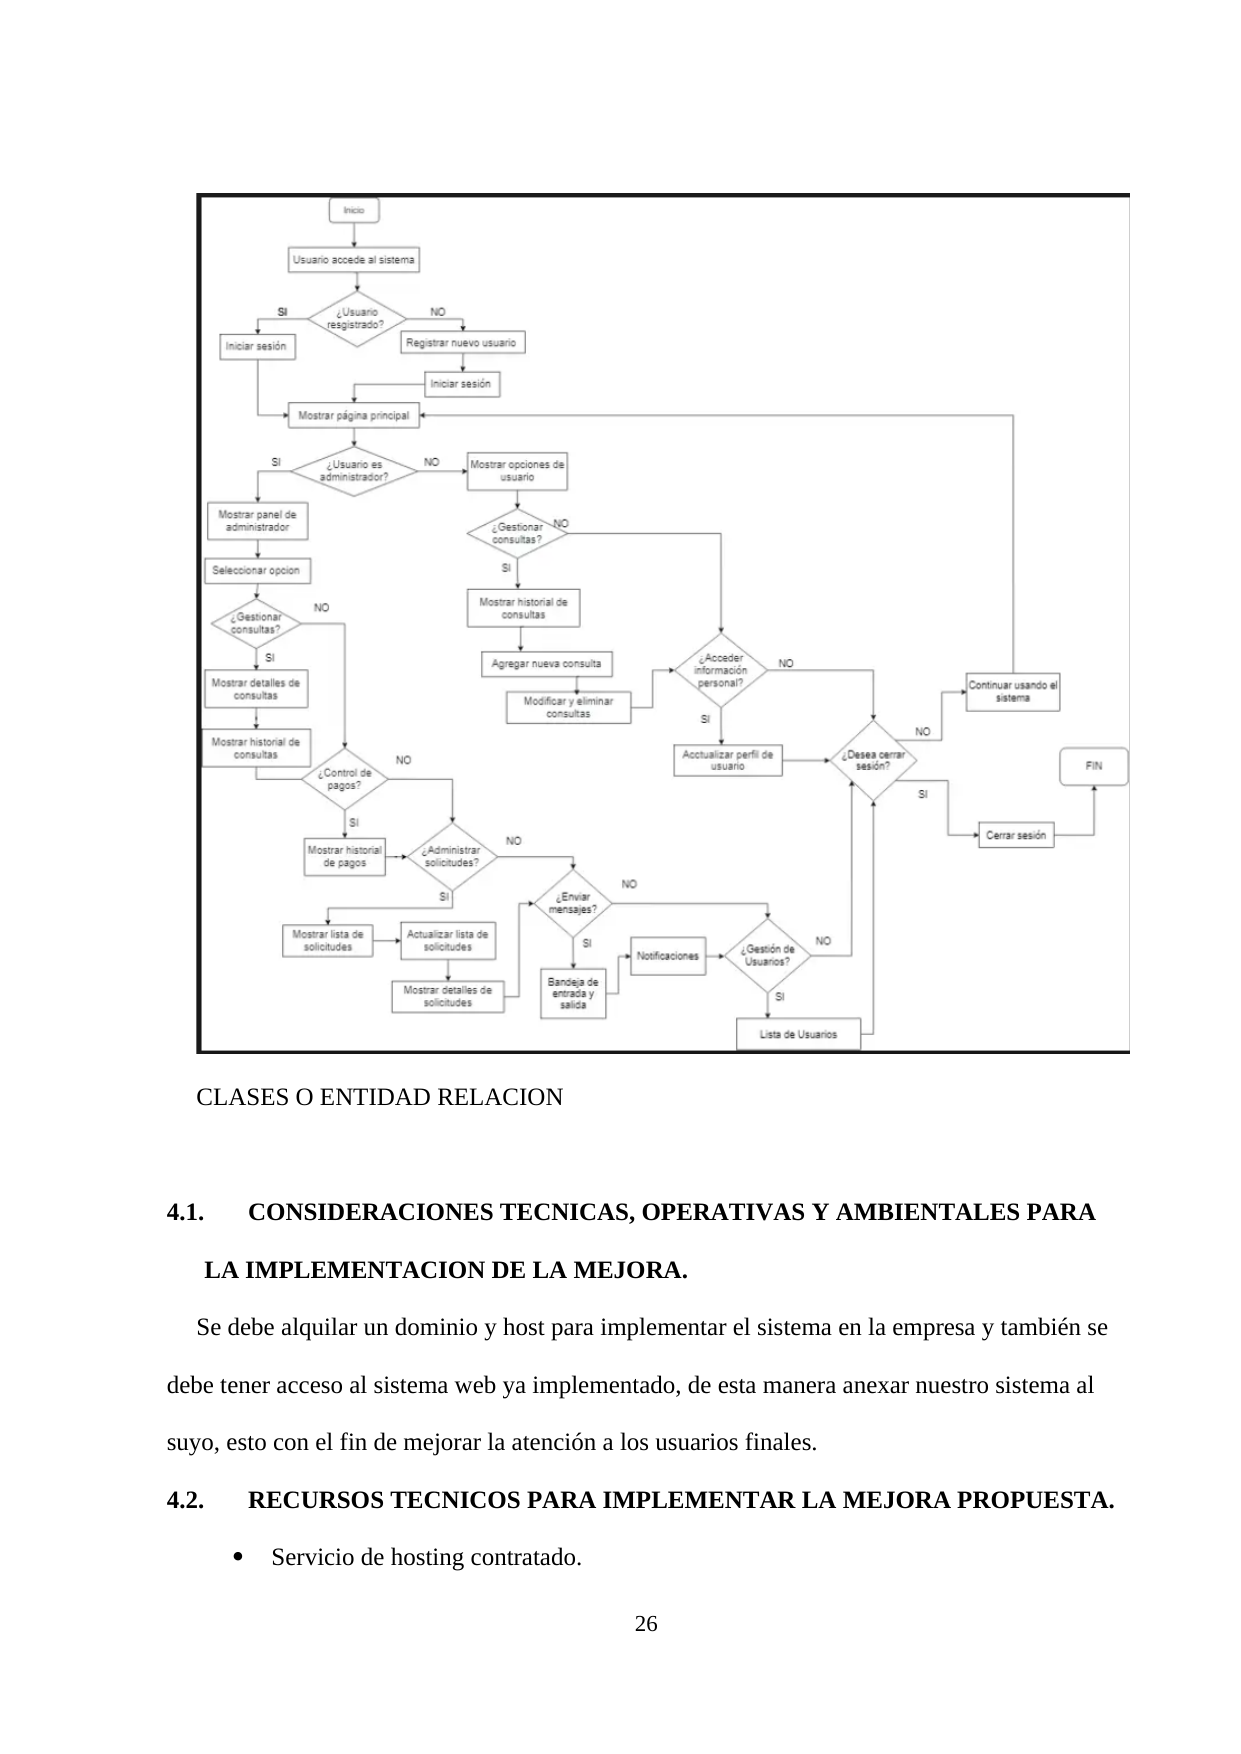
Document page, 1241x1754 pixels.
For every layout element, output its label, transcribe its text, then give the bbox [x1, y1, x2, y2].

subtitle RECURSOS TECNICOS PARA IMPLEMENTAR LA MEJORA PROPUESTA. [167, 1485, 1128, 1514]
subtitle CONSIDERACIONES TECNICAS, OPERATIVAS Y AMBIENTALES PARA LA IMPLEMENTACION DE LA MEJORA. [167, 1197, 1128, 1284]
text Se debe alquilar un dominio y host para implementar el sistema en la empresa y también se debe tener acceso al sistema web ya implementado, de esta manera anexar nuestro sistema al suyo, esto con el fin de mejorar la atención a los usuarios finales. [167, 1312, 1128, 1456]
text CLASES O ENTIDAD RELACION [167, 1082, 1128, 1111]
picture [196, 193, 1130, 1054]
list Servicio de hosting contratado. [234, 1542, 1128, 1571]
